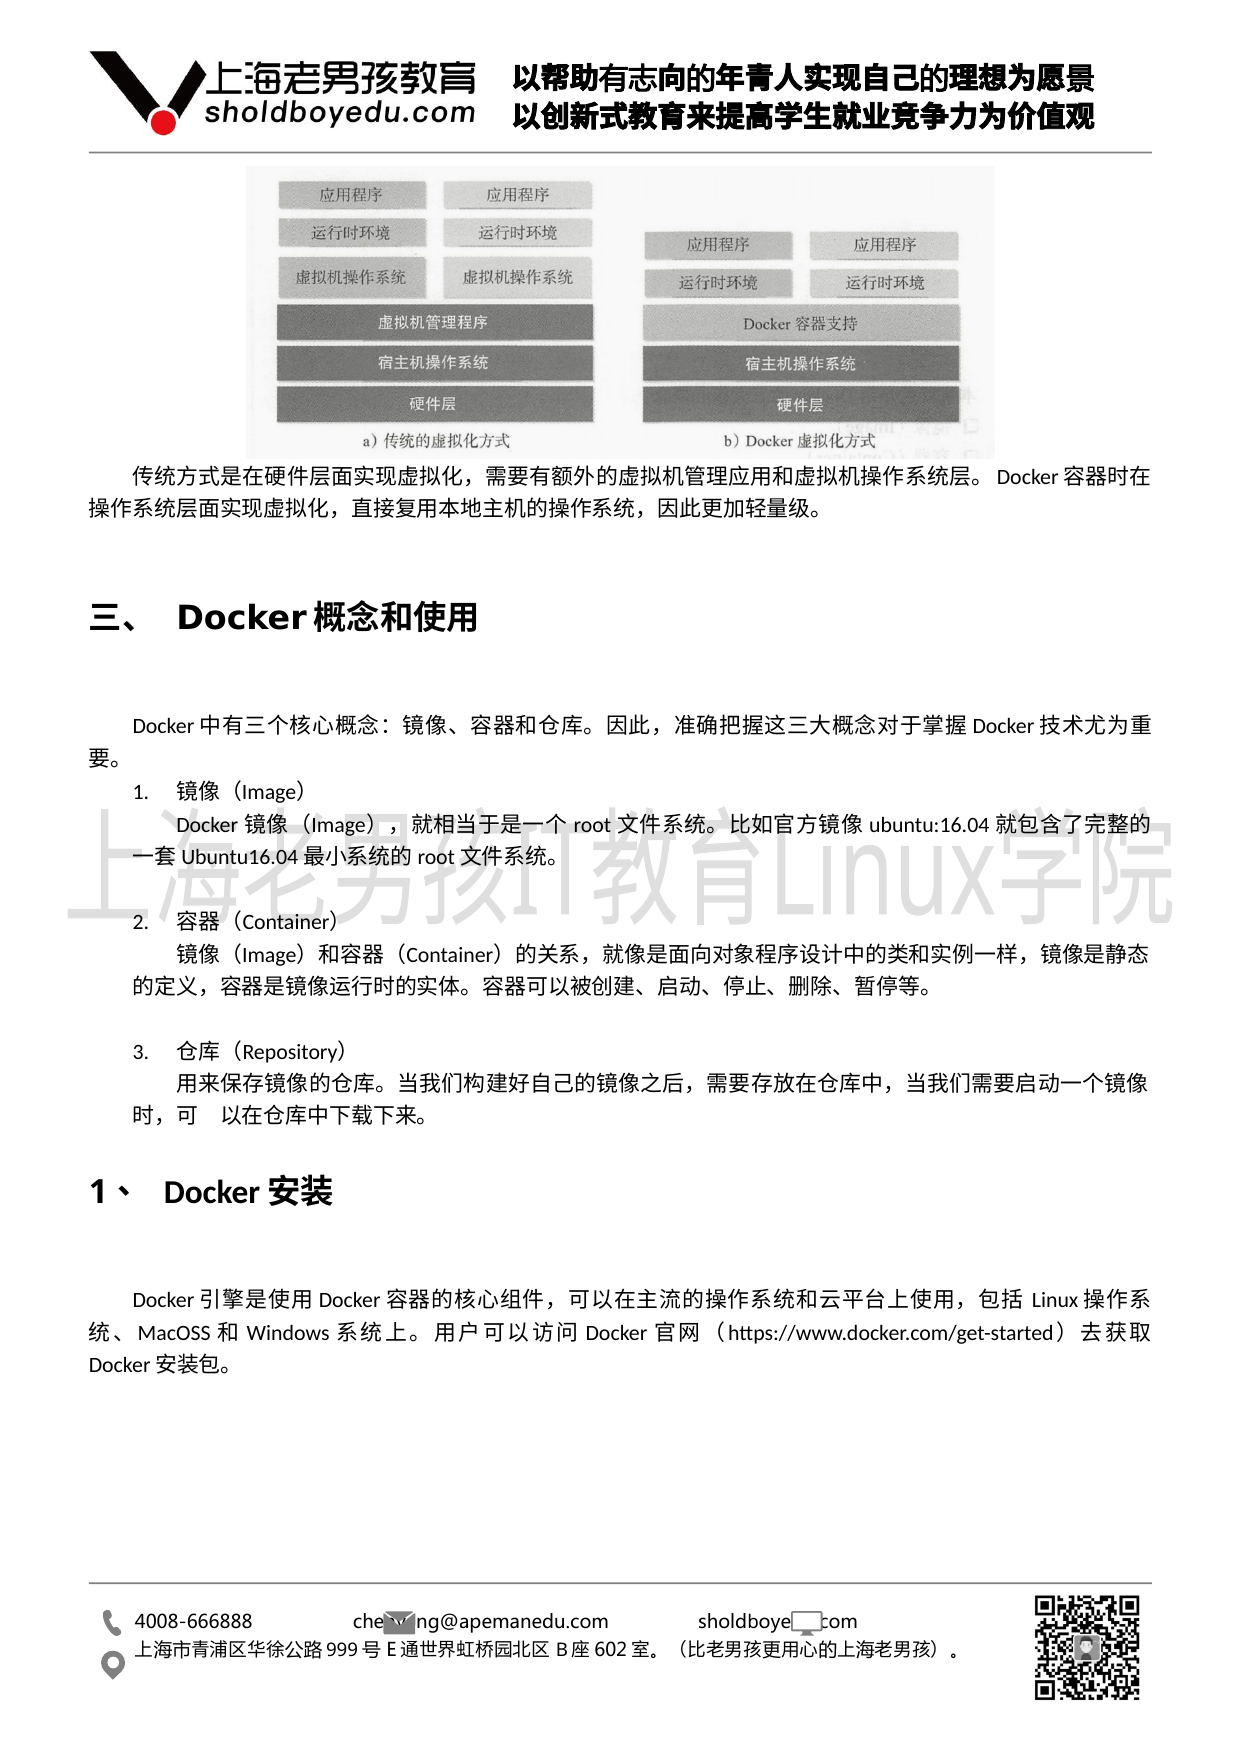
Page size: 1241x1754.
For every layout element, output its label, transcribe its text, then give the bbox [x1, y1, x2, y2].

list 用来保存镜像的仓库。当我们构建好自己的镜像之后，需要存放在仓库中，当我们需要启动一个镜像时，可 以在仓库中下载下来。 [132, 1066, 1152, 1131]
text Docker引擎是使用Docker容器的核心组件，可以在主流的操作系统和云平台上使用，包括Linux操作系统、MacOSS和Windows系统上。用户可以访问Docker官网（https://www.docker.com/get-started）去获取Docker安装包。 [88, 1283, 1152, 1380]
list 镜像（Image） [88, 774, 1152, 806]
subtitle Docker概念和使用 [88, 584, 1152, 649]
list 仓库（Repository） [132, 1034, 1152, 1066]
picture [245, 166, 995, 459]
list Docker 镜像（Image），就相当于是一个 root 文件系统。比如官方镜像 ubuntu:16.04 就包含了完整的一套 Ubuntu16.04 最小系统的 root 文件系统。 [132, 806, 1152, 871]
subtitle Docker安装 [88, 1158, 1152, 1223]
list 容器（Container） [132, 904, 1152, 936]
text Docker中有三个核心概念：镜像、容器和仓库。因此，准确把握这三大概念对于掌握Docker技术尤为重要。 [88, 709, 1152, 774]
picture [88, 47, 476, 136]
list 传统方式是在硬件层面实现虚拟化，需要有额外的虚拟机管理应用和虚拟机操作系统层。Docker容器时在操作系统层面实现虚拟化，直接复用本地主机的操作系统，因此更加轻量级。 [88, 459, 1152, 524]
list 镜像（Image）和容器（Container）的关系，就像是面向对象程序设计中的类和实例一样，镜像是静态的定义，容器是镜像运行时的实体。容器可以被创建、启动、停止、删除、暂停等。 [132, 936, 1152, 1001]
